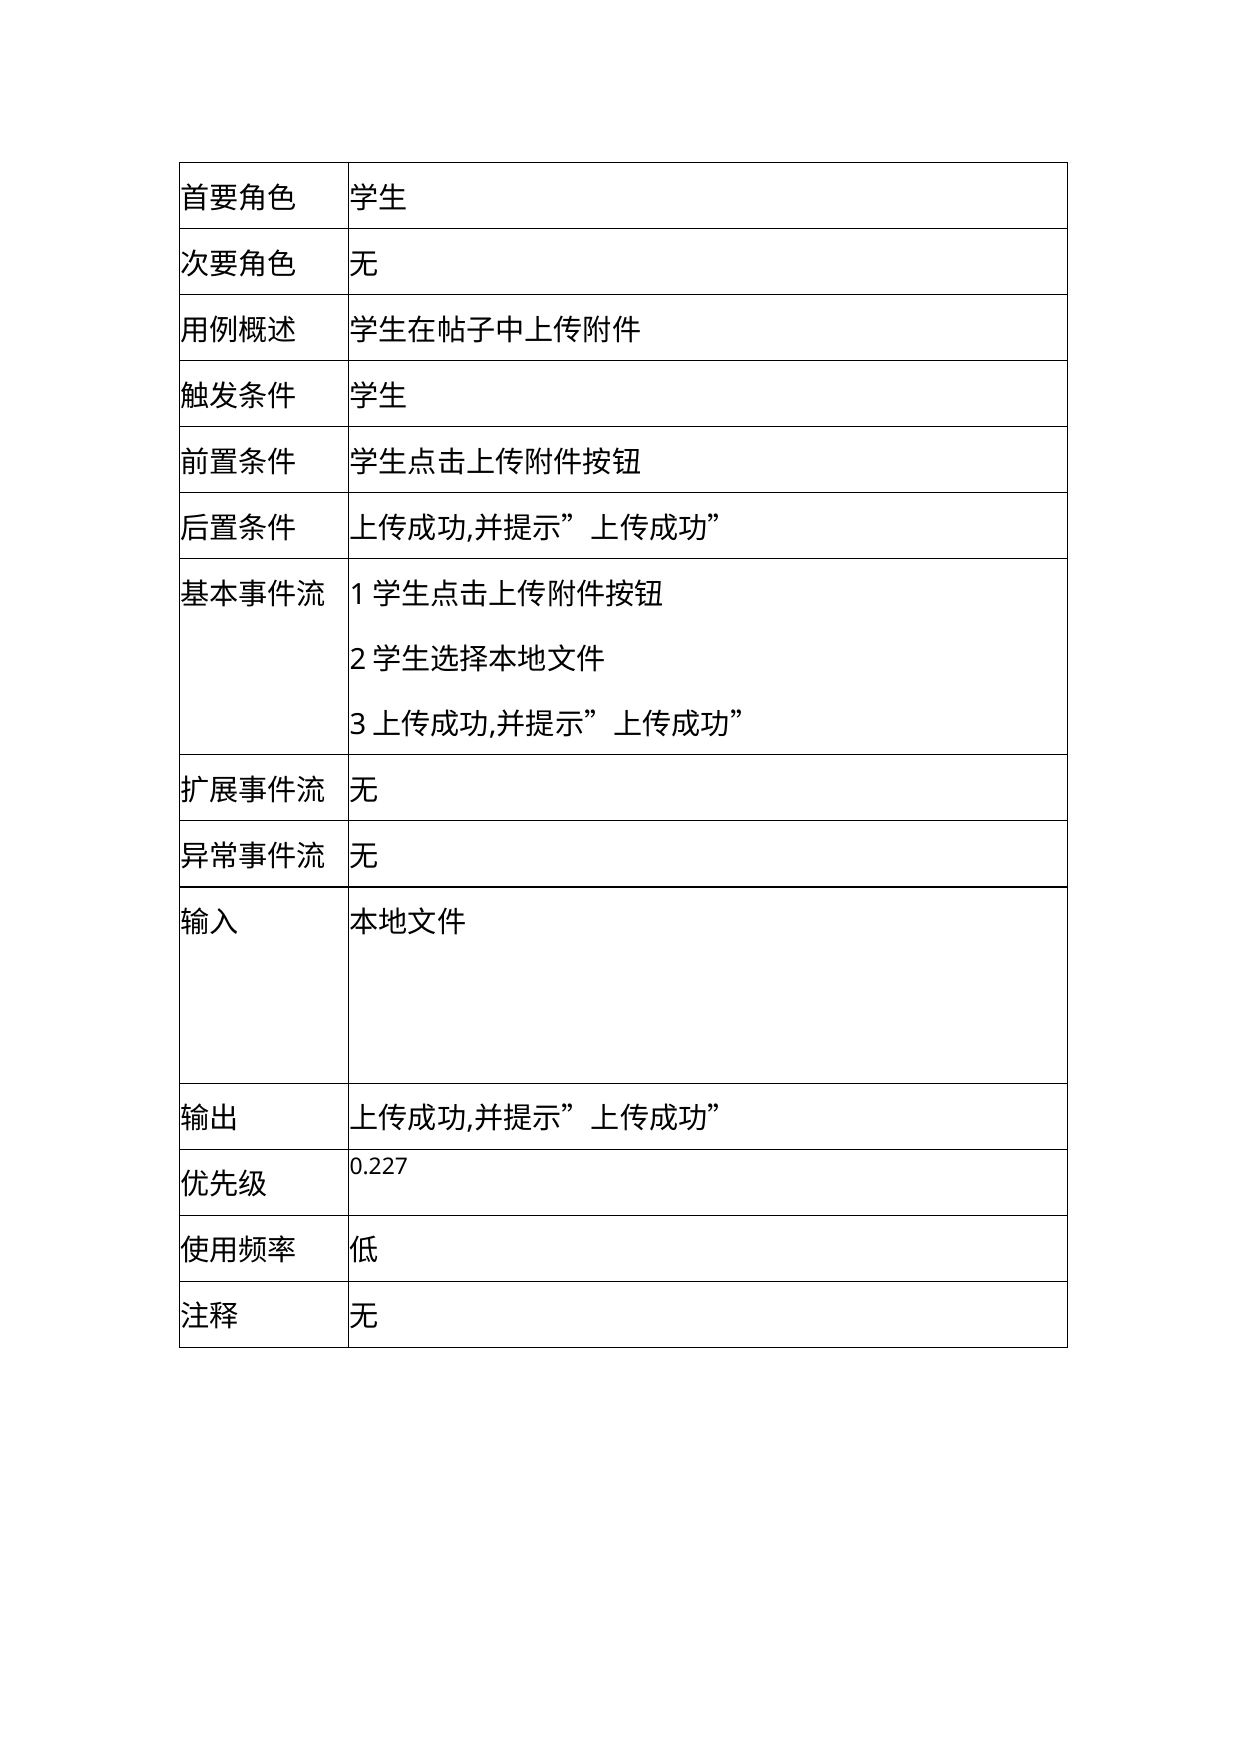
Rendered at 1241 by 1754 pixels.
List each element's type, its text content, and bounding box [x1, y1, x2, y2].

table_cell 注释 [180, 1282, 348, 1347]
table_cell 1学生点击上传附件按钮 2学生选择本地文件 3上传成功,并提示”上传成功” [349, 559, 1067, 754]
table_cell 本地文件 [349, 888, 1067, 1082]
table_cell 无 [349, 229, 1067, 294]
table_cell 基本事件流 [180, 559, 348, 754]
table_cell 学生 [349, 361, 1067, 426]
table_cell 无 [349, 821, 1067, 886]
table_cell 学生 [349, 163, 1067, 228]
table_cell 使用频率 [180, 1216, 348, 1281]
table_cell 首要角色 [180, 163, 348, 228]
table_cell 输出 [180, 1084, 348, 1148]
table_cell 无 [349, 755, 1067, 820]
table_cell 触发条件 [180, 361, 348, 426]
table_cell 用例概述 [180, 295, 348, 360]
table_cell 异常事件流 [180, 821, 348, 886]
table_cell 输入 [180, 888, 348, 1082]
table_cell 前置条件 [180, 427, 348, 492]
table_cell 后置条件 [180, 493, 348, 558]
table_cell 学生点击上传附件按钮 [349, 427, 1067, 492]
table_cell 上传成功,并提示”上传成功” [349, 1084, 1067, 1148]
table_cell 次要角色 [180, 229, 348, 294]
table_cell 低 [349, 1216, 1067, 1281]
table_cell 0.227 [349, 1150, 1067, 1214]
table_cell 无 [349, 1282, 1067, 1347]
table_cell 上传成功,并提示”上传成功” [349, 493, 1067, 558]
table_cell 扩展事件流 [180, 755, 348, 820]
table_cell 学生在帖子中上传附件 [349, 295, 1067, 360]
table_cell 优先级 [180, 1150, 348, 1214]
